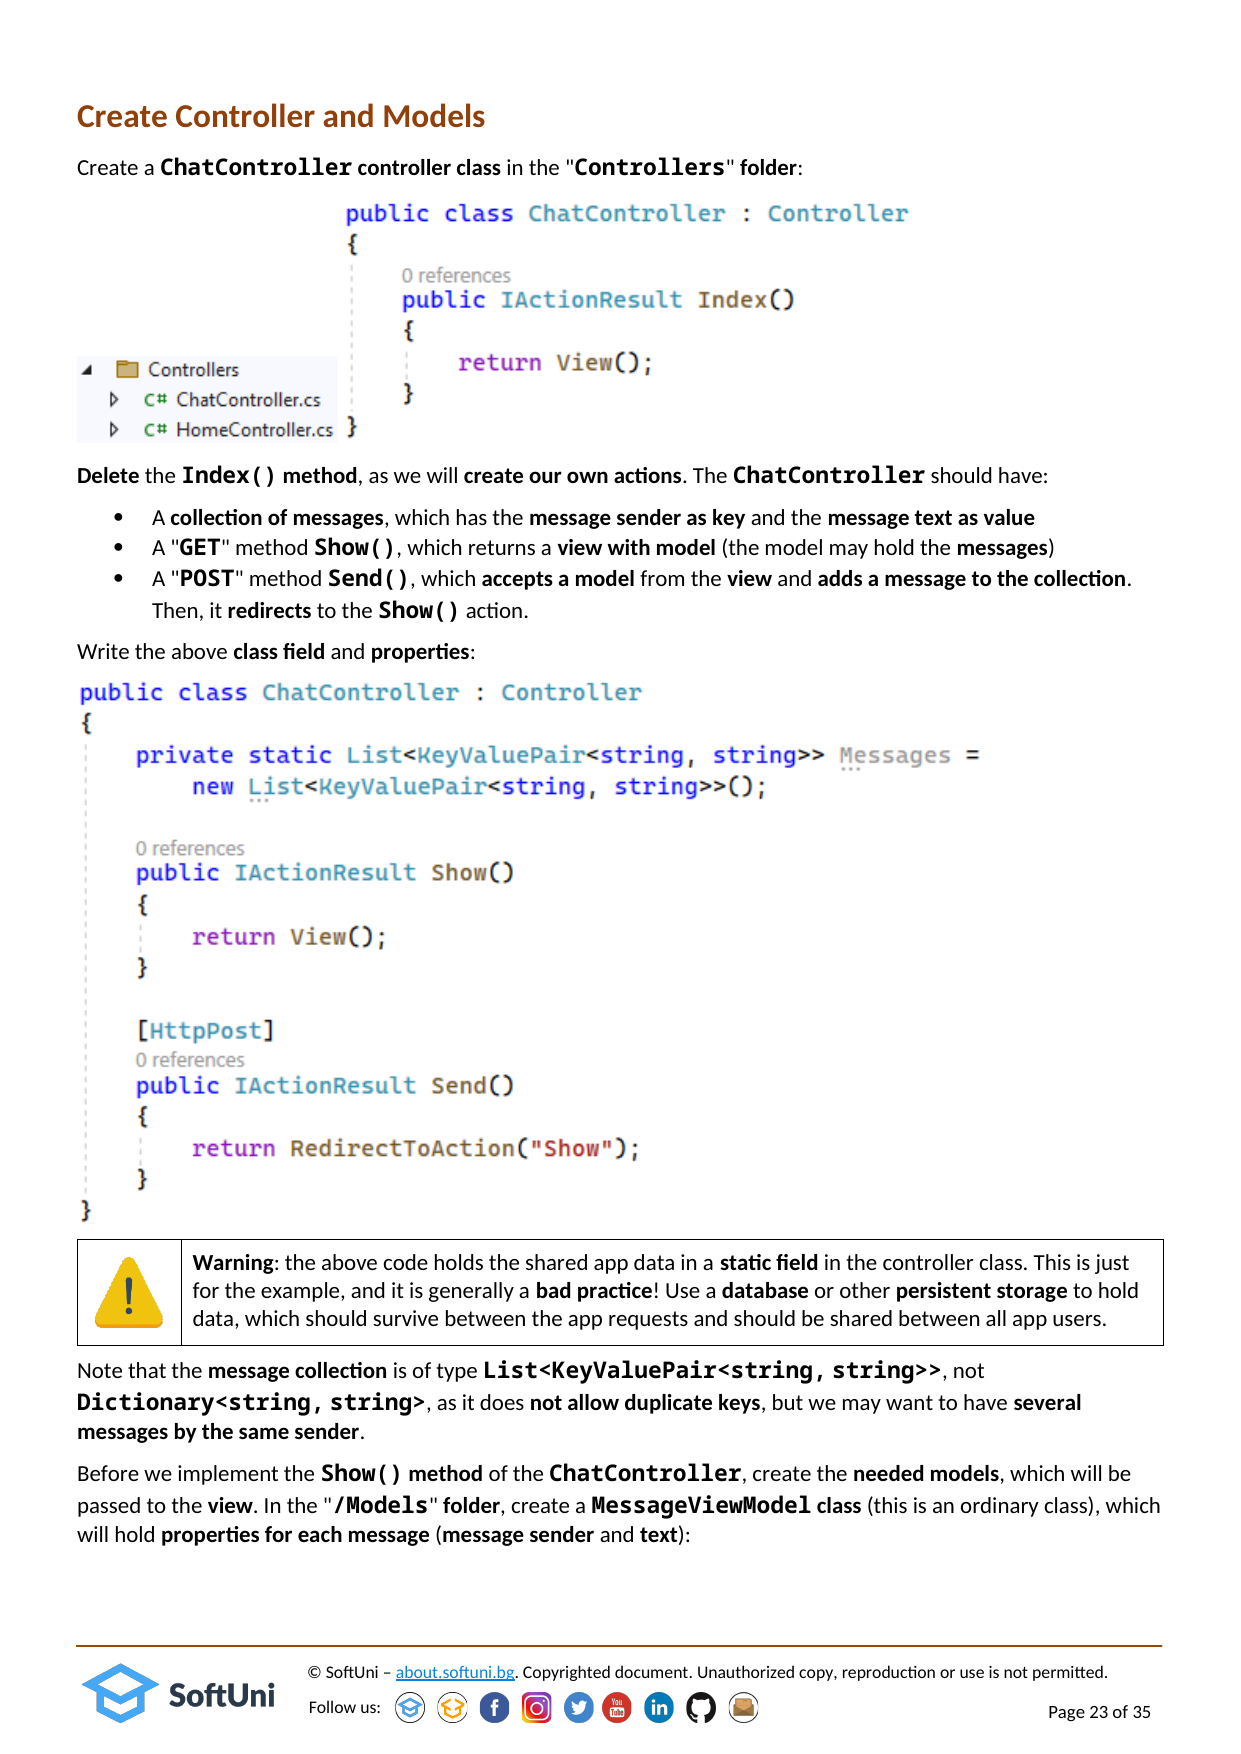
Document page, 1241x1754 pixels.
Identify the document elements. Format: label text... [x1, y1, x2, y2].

list A "GET" method Show(), which returns a view with model (the model may hold the messages) [114, 531, 1163, 562]
picture [75, 1658, 281, 1729]
picture [728, 1692, 759, 1723]
picture [522, 1692, 552, 1723]
picture [686, 1692, 716, 1723]
text Delete the Index() method, as we will create our own actions. The ChatController should have: [77, 459, 1163, 491]
picture [395, 1692, 425, 1723]
picture [88, 1250, 169, 1331]
picture [658, 1705, 667, 1714]
text Before we implement the Show() method of the ChatController, create the needed models, which will be passed to the view. In the "/Models" folder, create a MessageViewModel class (this is an ordinary class), which will hold properties for each message (message sender and text): [77, 1457, 1163, 1548]
picture [437, 1692, 468, 1723]
text Write the above class field and properties: [77, 637, 1163, 665]
picture [564, 1692, 594, 1723]
picture [644, 1714, 653, 1723]
text Create a ChatController controller class in the "Controllers" folder: [77, 151, 1163, 182]
picture [76, 356, 338, 443]
picture [644, 1692, 653, 1701]
picture [76, 677, 984, 1227]
picture [602, 1692, 632, 1723]
table_header Warning: the above code holds the shared app data in a static field in the controller class. This is just for the example, and it is generally a bad practice! Use a database or other persistent storage to hold data, which should survive between the app requests and should be shared between all app users. [182, 1240, 1163, 1345]
picture [479, 1692, 510, 1723]
picture [342, 198, 914, 443]
picture [665, 1692, 674, 1701]
list A "POST" method Send(), which accepts a model from the view and adds a message to the collection. Then, it redirects to the Show() action. [114, 562, 1163, 625]
picture [665, 1714, 674, 1723]
subtitle Create Controller and Models [77, 95, 1163, 136]
list A collection of messages, which has the message sender as key and the message text as value [114, 503, 1163, 531]
table_header [78, 1240, 181, 1345]
text Note that the message collection is of type List<KeyValuePair<string, string>>, not Dictionary<string, string>, as it does not allow duplicate keys, but we may want to have several messages by the same sender. [77, 1354, 1163, 1445]
